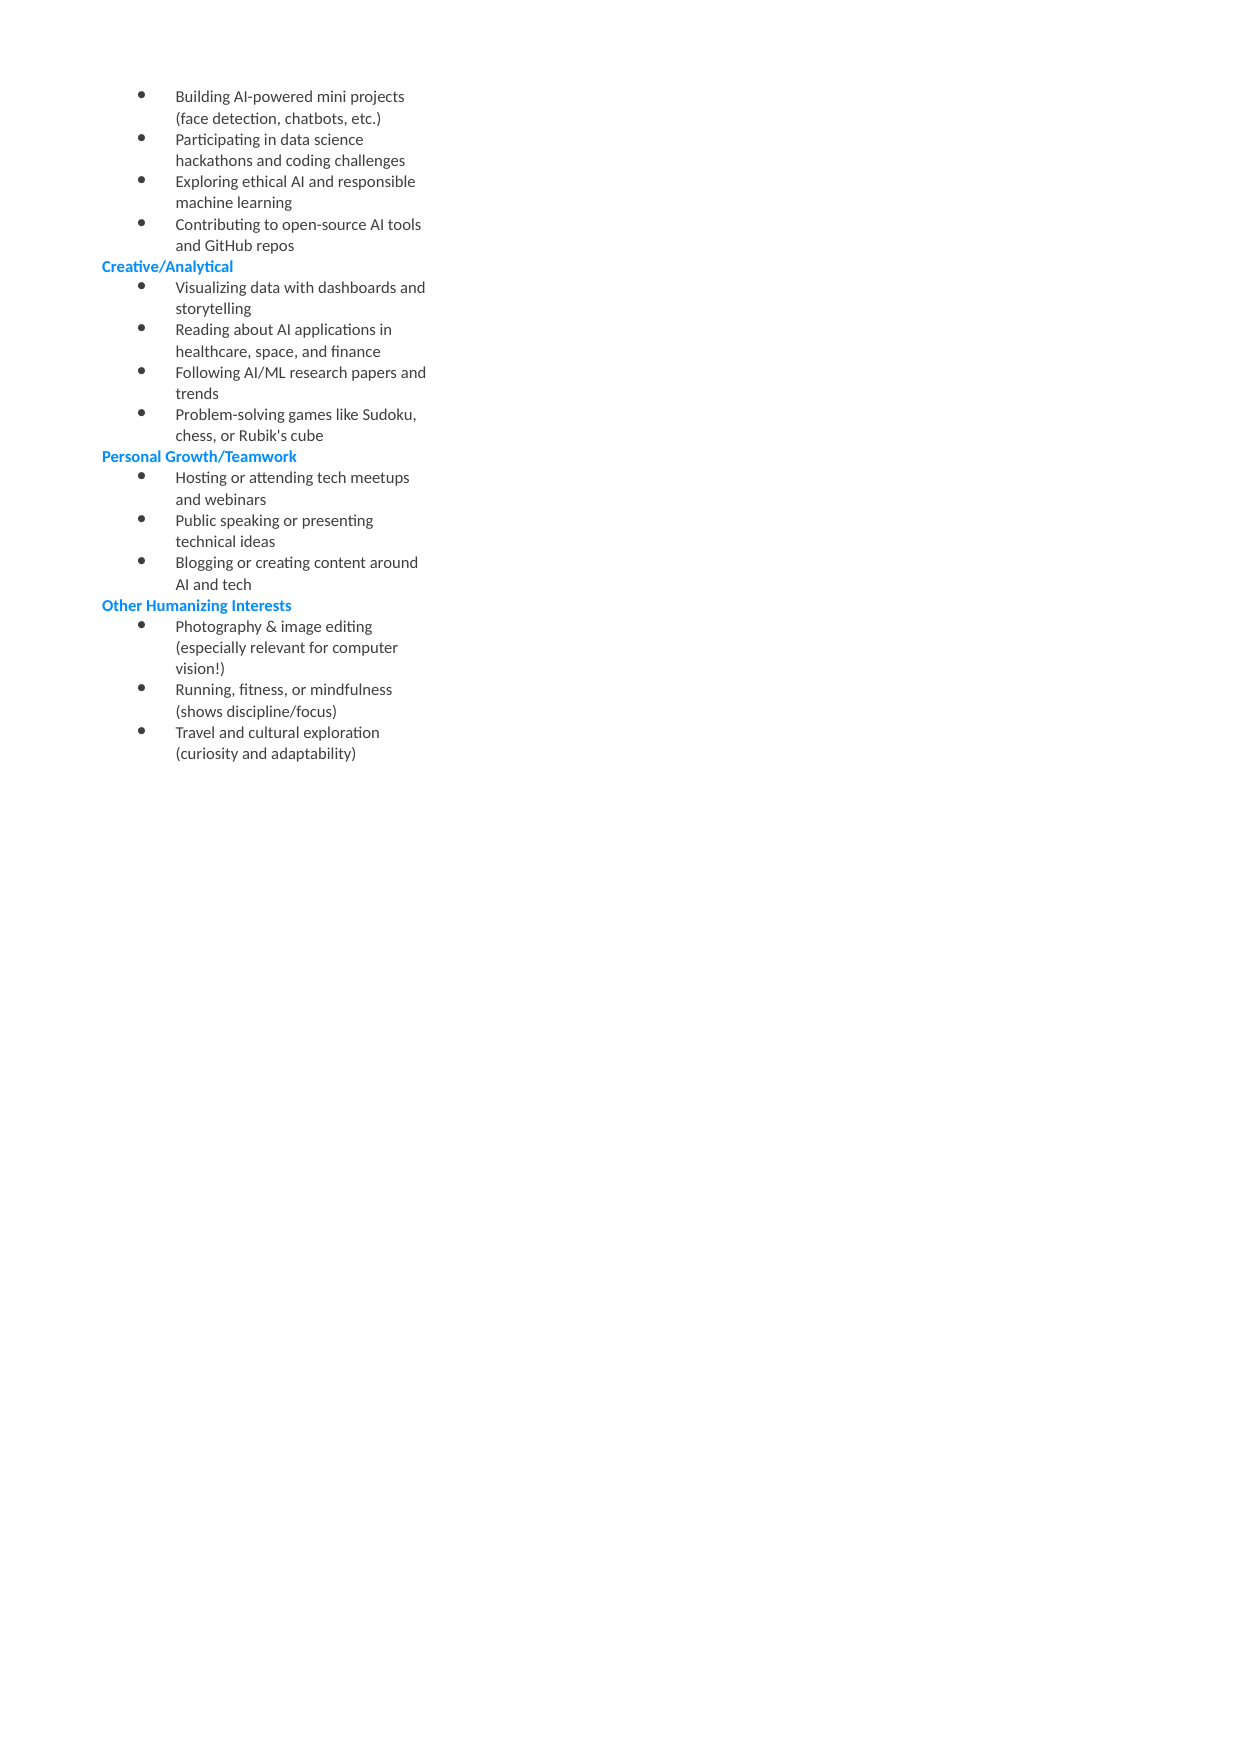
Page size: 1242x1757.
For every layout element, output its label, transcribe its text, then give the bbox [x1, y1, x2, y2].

list Reading about AI applications in healthcare, space, and finance [138, 319, 430, 361]
list Following AI/ML research papers and trends [138, 362, 430, 404]
list Contributing to open-source AI tools and GitHub repos [138, 214, 430, 255]
list Participating in data science hackathons and coding challenges [138, 129, 430, 171]
list Blogging or creating content around AI and tech [138, 553, 430, 594]
list Building AI-powered mini projects (face detection, chatbots, etc.) [138, 87, 430, 128]
list Problem-solving games like Sudoku, chess, or Rubik's cube [138, 404, 430, 446]
text Personal Growth/Teamwork [102, 447, 430, 467]
list Exploring ethical AI and responsible machine learning [138, 171, 430, 213]
list Photography & image editing (especially relevant for computer vision!) [138, 616, 430, 679]
text Other Humanizing Interests [102, 595, 430, 615]
text Creative/Analytical [102, 256, 430, 276]
list Running, fitness, or mindfulness (shows discipline/focus) [138, 679, 430, 721]
list Hosting or attending tech meetups and webinars [138, 468, 430, 509]
list Public speaking or presenting technical ideas [138, 510, 430, 552]
list Visualizing data with dashboards and storytelling [138, 277, 430, 319]
list Travel and cultural exploration (curiosity and adaptability) [138, 722, 430, 763]
